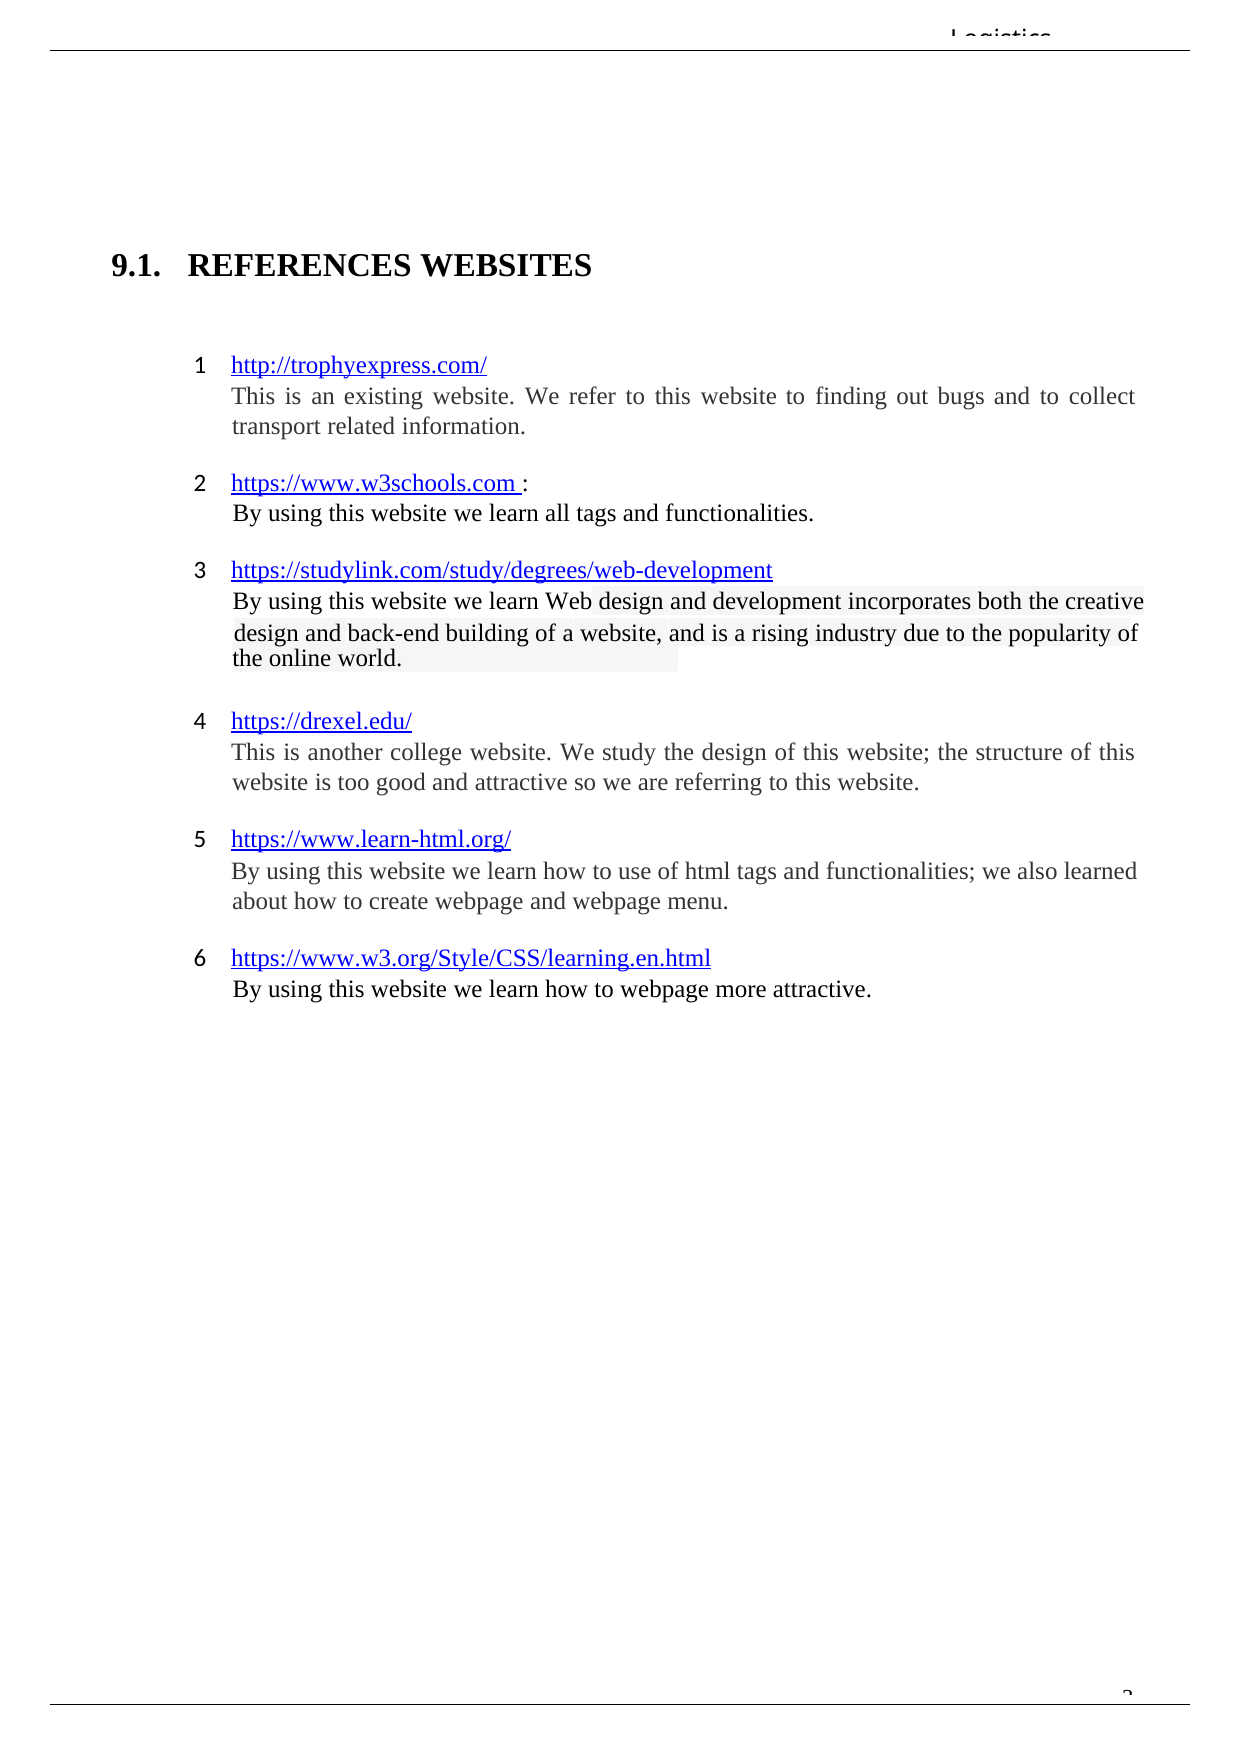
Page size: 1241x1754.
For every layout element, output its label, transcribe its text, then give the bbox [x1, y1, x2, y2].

text By using this website we learn Web design and development incorporates both the creative design and back-end building of a website, and is a rising industry due to the popularity of [232, 586, 1151, 646]
text This is an existing website. We refer to this website to finding out bugs and to collect transport related information. [231, 381, 1151, 440]
list http://trophyexpress.com/ [193, 349, 1151, 379]
list https://studylink.com/study/degrees/web-development [193, 554, 1151, 585]
text By using this website we learn all tags and functionalities. [232, 498, 1151, 527]
text This is another college website. We study the design of this website; the structure of this website is too good and attractive so we are referring to this website. [231, 737, 1151, 796]
list https://drexel.edu/ [193, 705, 1151, 736]
subtitle REFERENCES WEBSITES [111, 245, 1151, 284]
list https://www.w3schools.com : [193, 467, 1151, 498]
text By using this website we learn how to use of html tags and functionalities; we also learned about how to create webpage and webpage menu. [231, 856, 1139, 914]
list https://www.w3.org/Style/CSS/learning.en.html [193, 942, 1151, 973]
list https://www.learn-html.org/ [193, 823, 1151, 854]
text By using this website we learn how to webpage more attractive. [232, 974, 1151, 1003]
